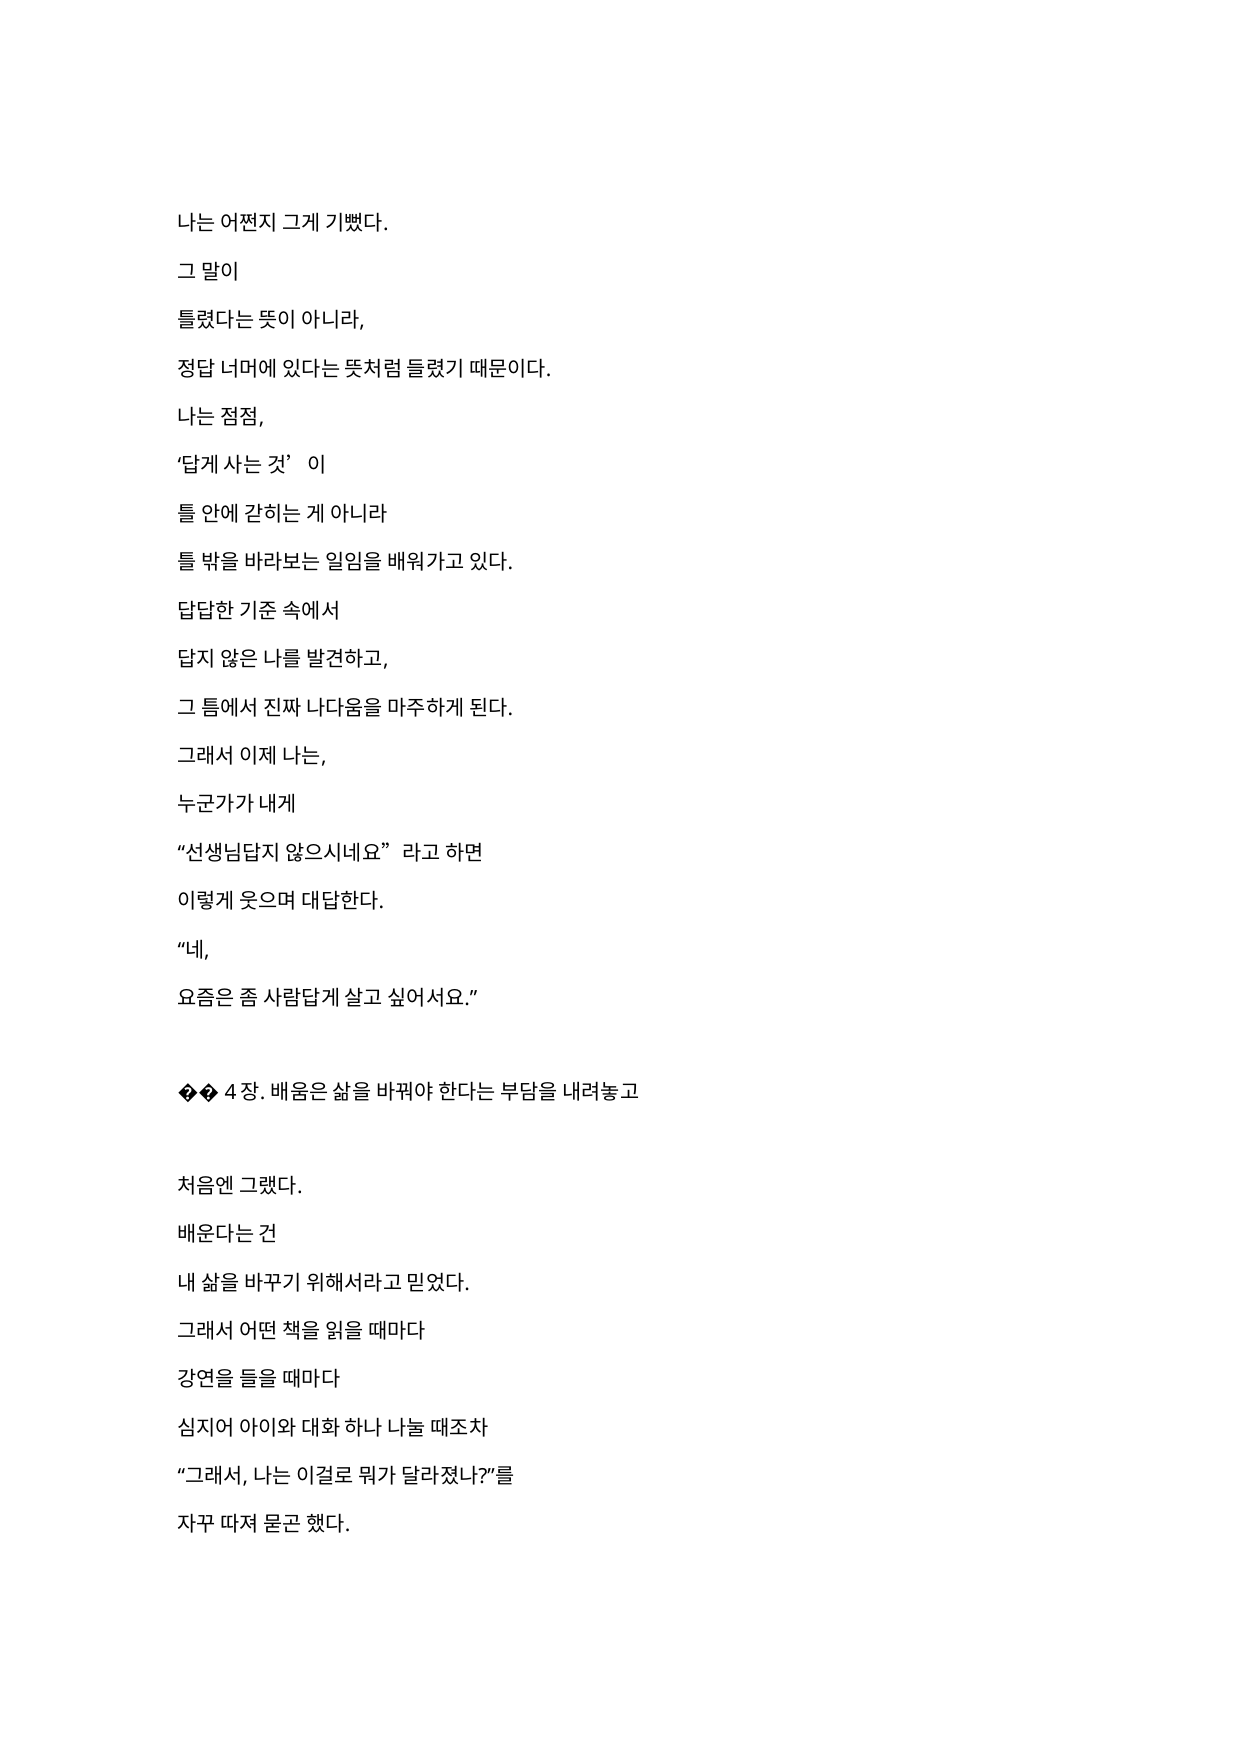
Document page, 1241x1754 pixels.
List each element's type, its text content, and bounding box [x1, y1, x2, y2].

text 심지어 아이와 대화 하나 나눌 때조차 [177, 1411, 1063, 1441]
text 이렇게 웃으며 대답한다. [177, 884, 1063, 915]
text 그 말이 [177, 255, 1063, 285]
text “그래서, 나는 이걸로 뭐가 달라졌나?”를 [177, 1459, 1063, 1489]
text ‘답게 사는 것’이 [177, 449, 1063, 479]
text 나는 점점, [177, 400, 1063, 431]
text 요즘은 좀 사람답게 살고 싶어서요.” [177, 981, 1063, 1012]
text 답지 않은 나를 발견하고, [177, 642, 1063, 673]
text 그래서 이제 나는, [177, 739, 1063, 769]
text 틀 밖을 바라보는 일임을 배워가고 있다. [177, 546, 1063, 576]
text 내 삶을 바꾸기 위해서라고 믿었다. [177, 1266, 1063, 1296]
text 배운다는 건 [177, 1217, 1063, 1248]
text “네, [177, 933, 1063, 963]
text 자꾸 따져 묻곤 했다. [177, 1508, 1063, 1538]
text 나는 어쩐지 그게 기뻤다. [177, 207, 1063, 237]
text �� 4장. 배움은 삶을 바꿔야 한다는 부담을 내려놓고 [177, 1075, 1063, 1105]
text 틀렸다는 뜻이 아니라, [177, 303, 1063, 334]
text 누군가가 내게 [177, 788, 1063, 818]
text 강연을 들을 때마다 [177, 1362, 1063, 1393]
text 답답한 기준 속에서 [177, 594, 1063, 624]
text 그래서 어떤 책을 읽을 때마다 [177, 1314, 1063, 1344]
text 처음엔 그랬다. [177, 1169, 1063, 1199]
text 틀 안에 갇히는 게 아니라 [177, 497, 1063, 527]
text “선생님답지 않으시네요”라고 하면 [177, 836, 1063, 866]
text 정답 너머에 있다는 뜻처럼 들렸기 때문이다. [177, 352, 1063, 382]
text 그 틈에서 진짜 나다움을 마주하게 된다. [177, 691, 1063, 721]
